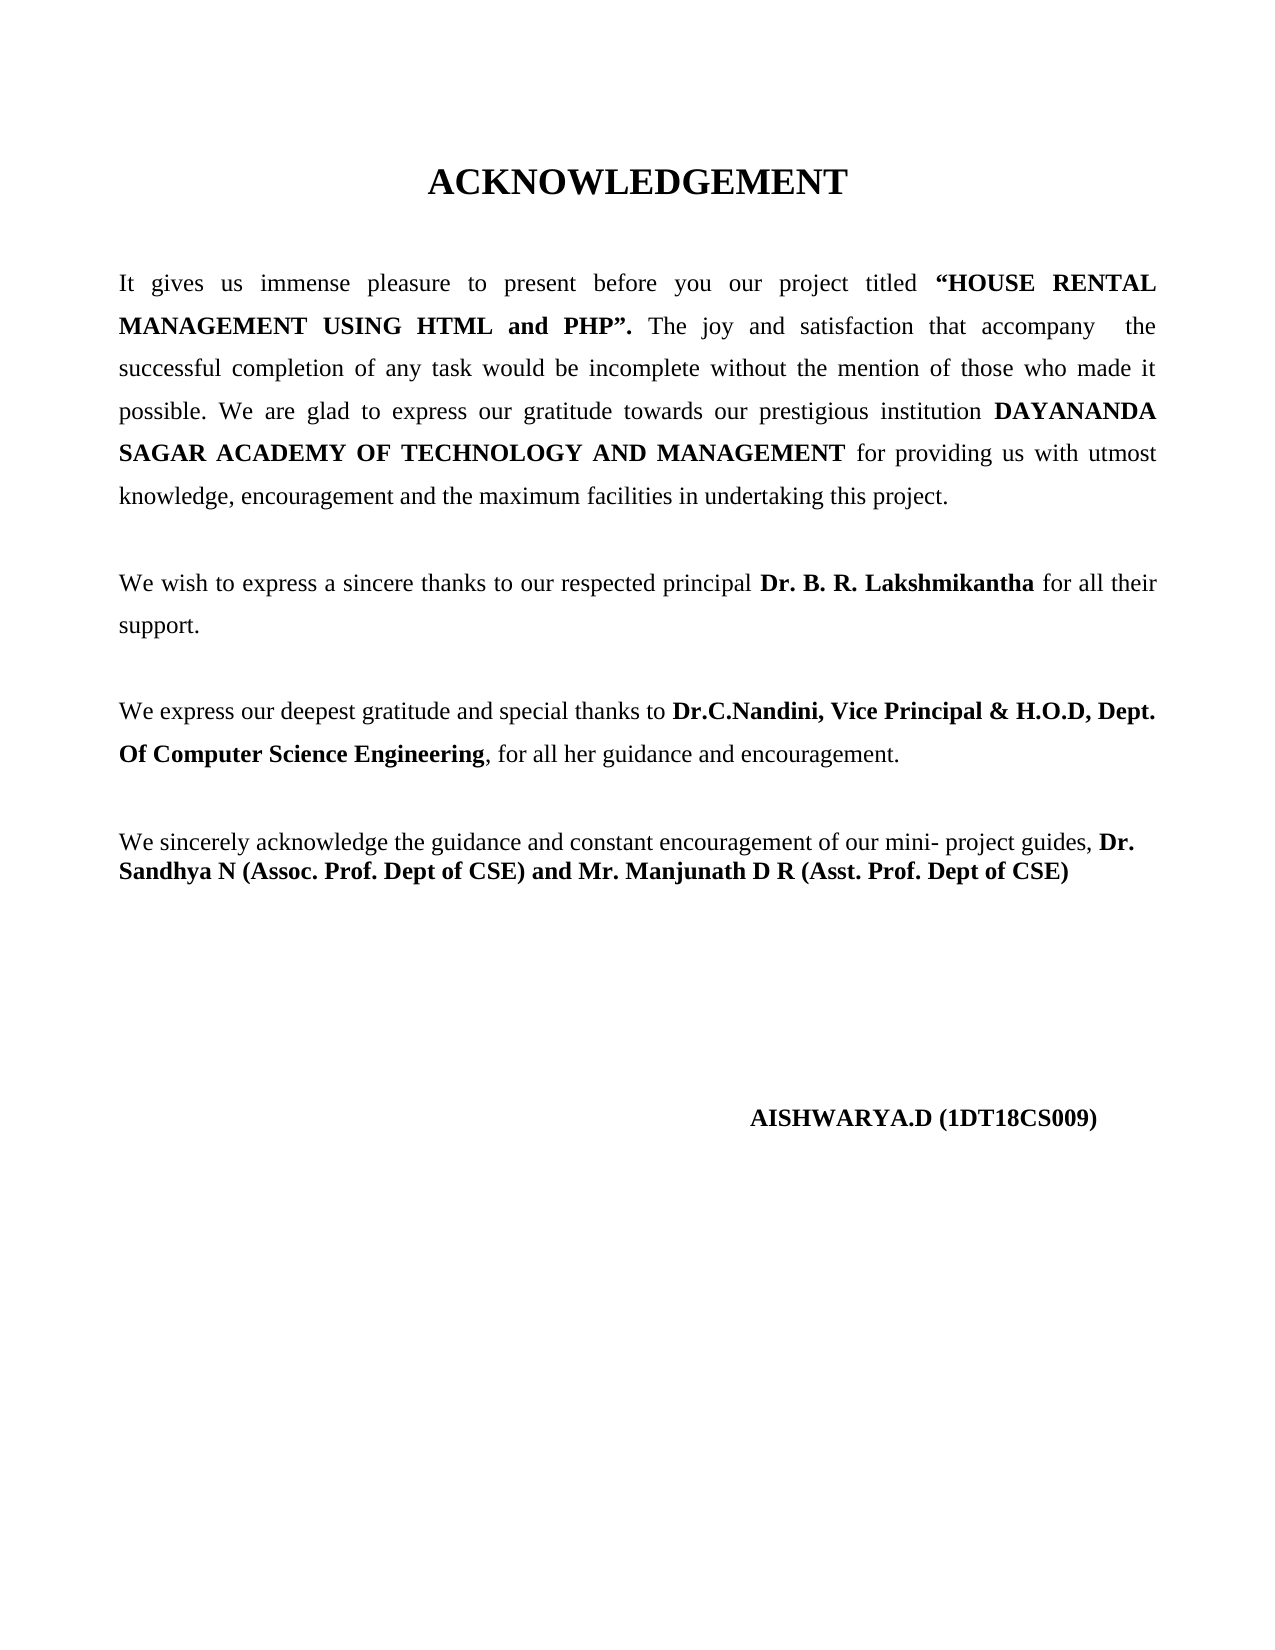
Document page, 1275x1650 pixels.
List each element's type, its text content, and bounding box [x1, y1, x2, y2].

text We sincerely acknowledge the guidance and constant encouragement of our mini- project guides, Dr. Sandhya N (Assoc. Prof. Dept of CSE) and Mr. Manjunath D R (Asst. Prof. Dept of CSE) [119, 827, 1136, 885]
text AISHWARYA.D (1DT18CS009) [87, 1103, 1158, 1132]
text We express our deepest gratitude and special thanks to Dr.C.Nandini, Vice Principal & H.O.D, Dept. Of Computer Science Engineering, for all her guidance and encouragement. [119, 696, 1156, 768]
text It gives us immense pleasure to present before you our project titled “HOUSE RENTAL MANAGEMENT USING HTML and PHP”. The joy and satisfaction that accompany the successful completion of any task would be incomplete without the mention of those who made it possible. We are glad to express our gratitude towards our prestigious institution DAYANANDA SAGAR ACADEMY OF TECHNOLOGY AND MANAGEMENT for providing us with utmost knowledge, encouragement and the maximum facilities in undertaking this project. [119, 268, 1157, 509]
text ACKNOWLEDGEMENT [170, 160, 1105, 203]
text We wish to express a sincere thanks to our respected principal Dr. B. R. Lakshmikantha for all their support. [119, 568, 1157, 639]
